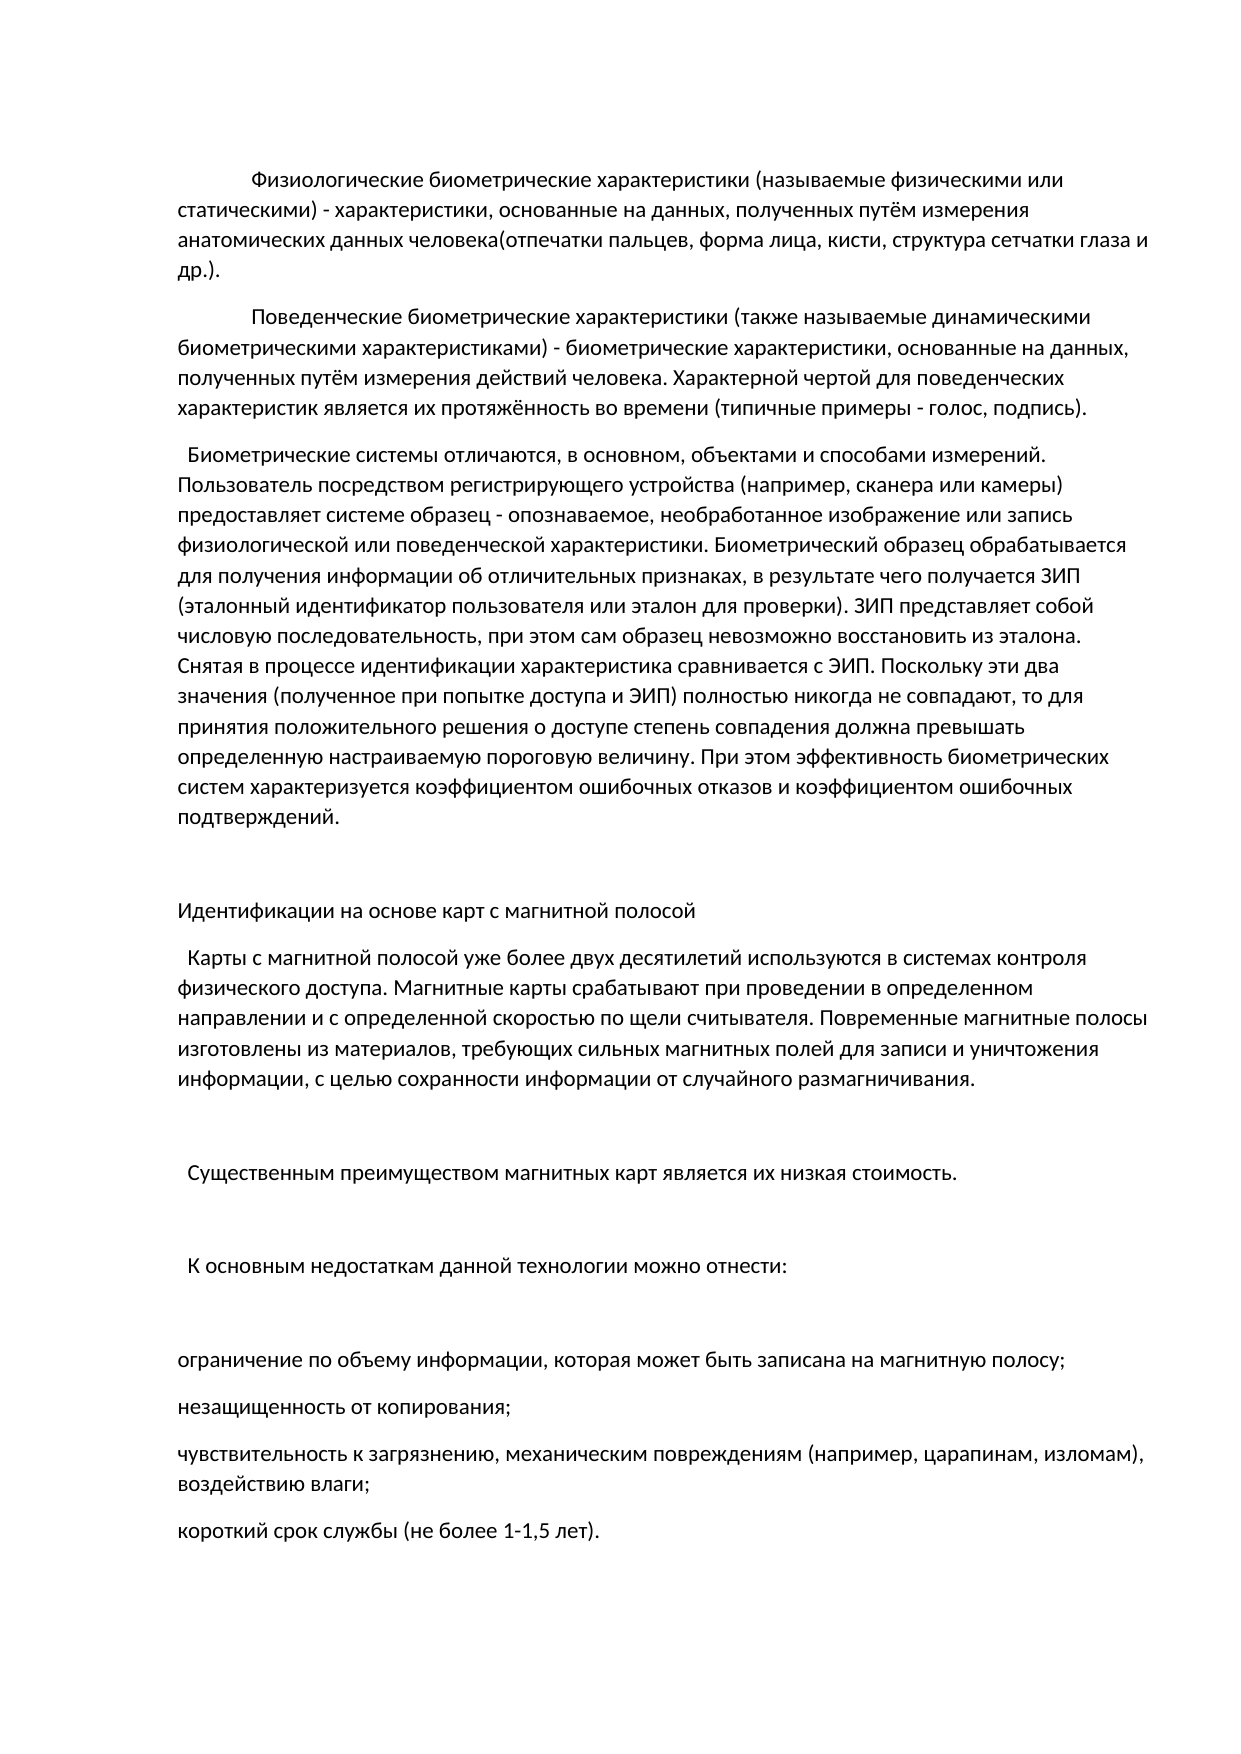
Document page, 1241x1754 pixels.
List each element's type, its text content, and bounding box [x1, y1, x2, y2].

text короткий срок службы (не более 1-1,5 лет). [177, 1516, 1152, 1544]
text чувствительность к загрязнению, механическим повреждениям (например, царапинам, изломам), воздействию влаги; [177, 1439, 1152, 1497]
text К основным недостаткам данной технологии можно отнести: [177, 1251, 1152, 1279]
text Биометрические системы отличаются, в основном, объектами и способами измерений. Пользователь посредством регистрирующего устройства (например, сканера или камеры) предоставляет системе образец - опознаваемое, необработанное изображение или запись физиологической или поведенческой характеристики. Биометрический образец обрабатывается для получения информации об отличительных признаках, в результате чего получается ЗИП (эталонный идентификатор пользователя или эталон для проверки). ЗИП представляет собой числовую последовательность, при этом сам образец невозможно восстановить из эталона. Снятая в процессе идентификации характеристика сравнивается с ЭИП. Поскольку эти два значения (полученное при попытке доступа и ЭИП) полностью никогда не совпадают, то для принятия положительного решения о доступе степень совпадения должна превышать определенную настраиваемую пороговую величину. При этом эффективность биометрических систем характеризуется коэффициентом ошибочных отказов и коэффициентом ошибочных подтверждений. [177, 440, 1152, 831]
text Существенным преимуществом магнитных карт является их низкая стоимость. [177, 1158, 1152, 1186]
text ограничение по объему информации, которая может быть записана на магнитную полосу; [177, 1345, 1152, 1373]
text Карты с магнитной полосой уже более двух десятилетий используются в системах контроля физического доступа. Магнитные карты срабатывают при проведении в определенном направлении и с определенной скоростью по щели считывателя. Повременные магнитные полосы изготовлены из материалов, требующих сильных магнитных полей для записи и уничтожения информации, с целью сохранности информации от случайного размагничивания. [177, 943, 1152, 1092]
text Идентификации на основе карт с магнитной полосой [177, 896, 1152, 924]
text Поведенческие биометрические характеристики (также называемые динамическими биометрическими характеристиками) - биометрические характеристики, основанные на данных, полученных путём измерения действий человека. Характерной чертой для поведенческих характеристик является их протяжённость во времени (типичные примеры - голос, подпись). [177, 302, 1152, 421]
text незащищенность от копирования; [177, 1392, 1152, 1420]
text Физиологические биометрические характеристики (называемые физическими или статическими) - характеристики, основанные на данных, полученных путём измерения анатомических данных человека(отпечатки пальцев, форма лица, кисти, структура сетчатки глаза и др.). [177, 165, 1152, 284]
